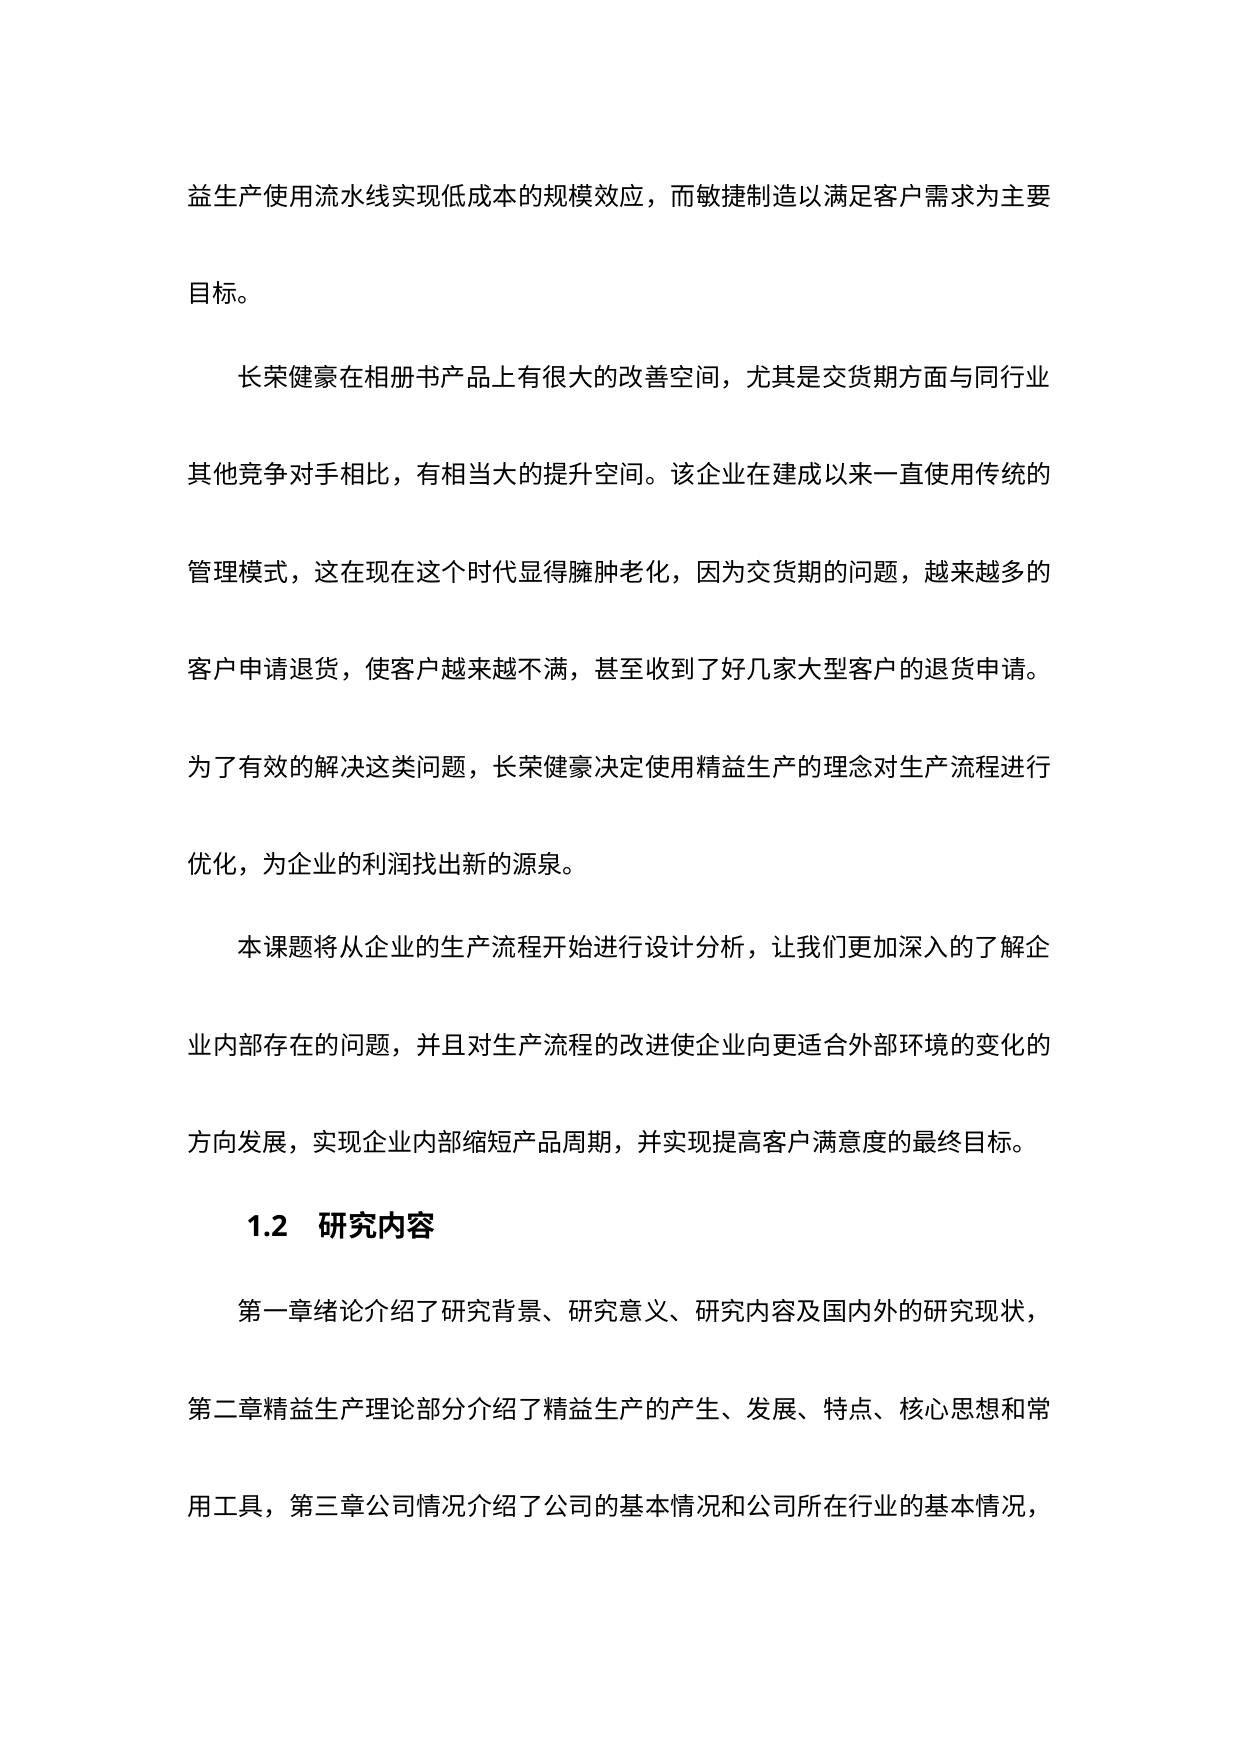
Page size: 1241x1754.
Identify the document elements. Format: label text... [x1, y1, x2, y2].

list 长荣健豪在相册书产品上有很大的改善空间，尤其是交货期方面与同行业其他竞争对手相比，有相当大的提升空间。该企业在建成以来一直使用传统的管理模式，这在现在这个时代显得臃肿老化，因为交货期的问题，越来越多的客户申请退货，使客户越来越不满，甚至收到了好几家大型客户的退货申请。为了有效的解决这类问题，长荣健豪决定使用精益生产的理念对生产流程进行优化，为企业的利润找出新的源泉。 [187, 343, 1053, 895]
list 本课题将从企业的生产流程开始进行设计分析，让我们更加深入的了解企业内部存在的问题，并且对生产流程的改进使企业向更适合外部环境的变化的方向发展，实现企业内部缩短产品周期，并实现提高客户满意度的最终目标。 [187, 913, 1053, 1173]
list 研究内容 [187, 1191, 1053, 1256]
